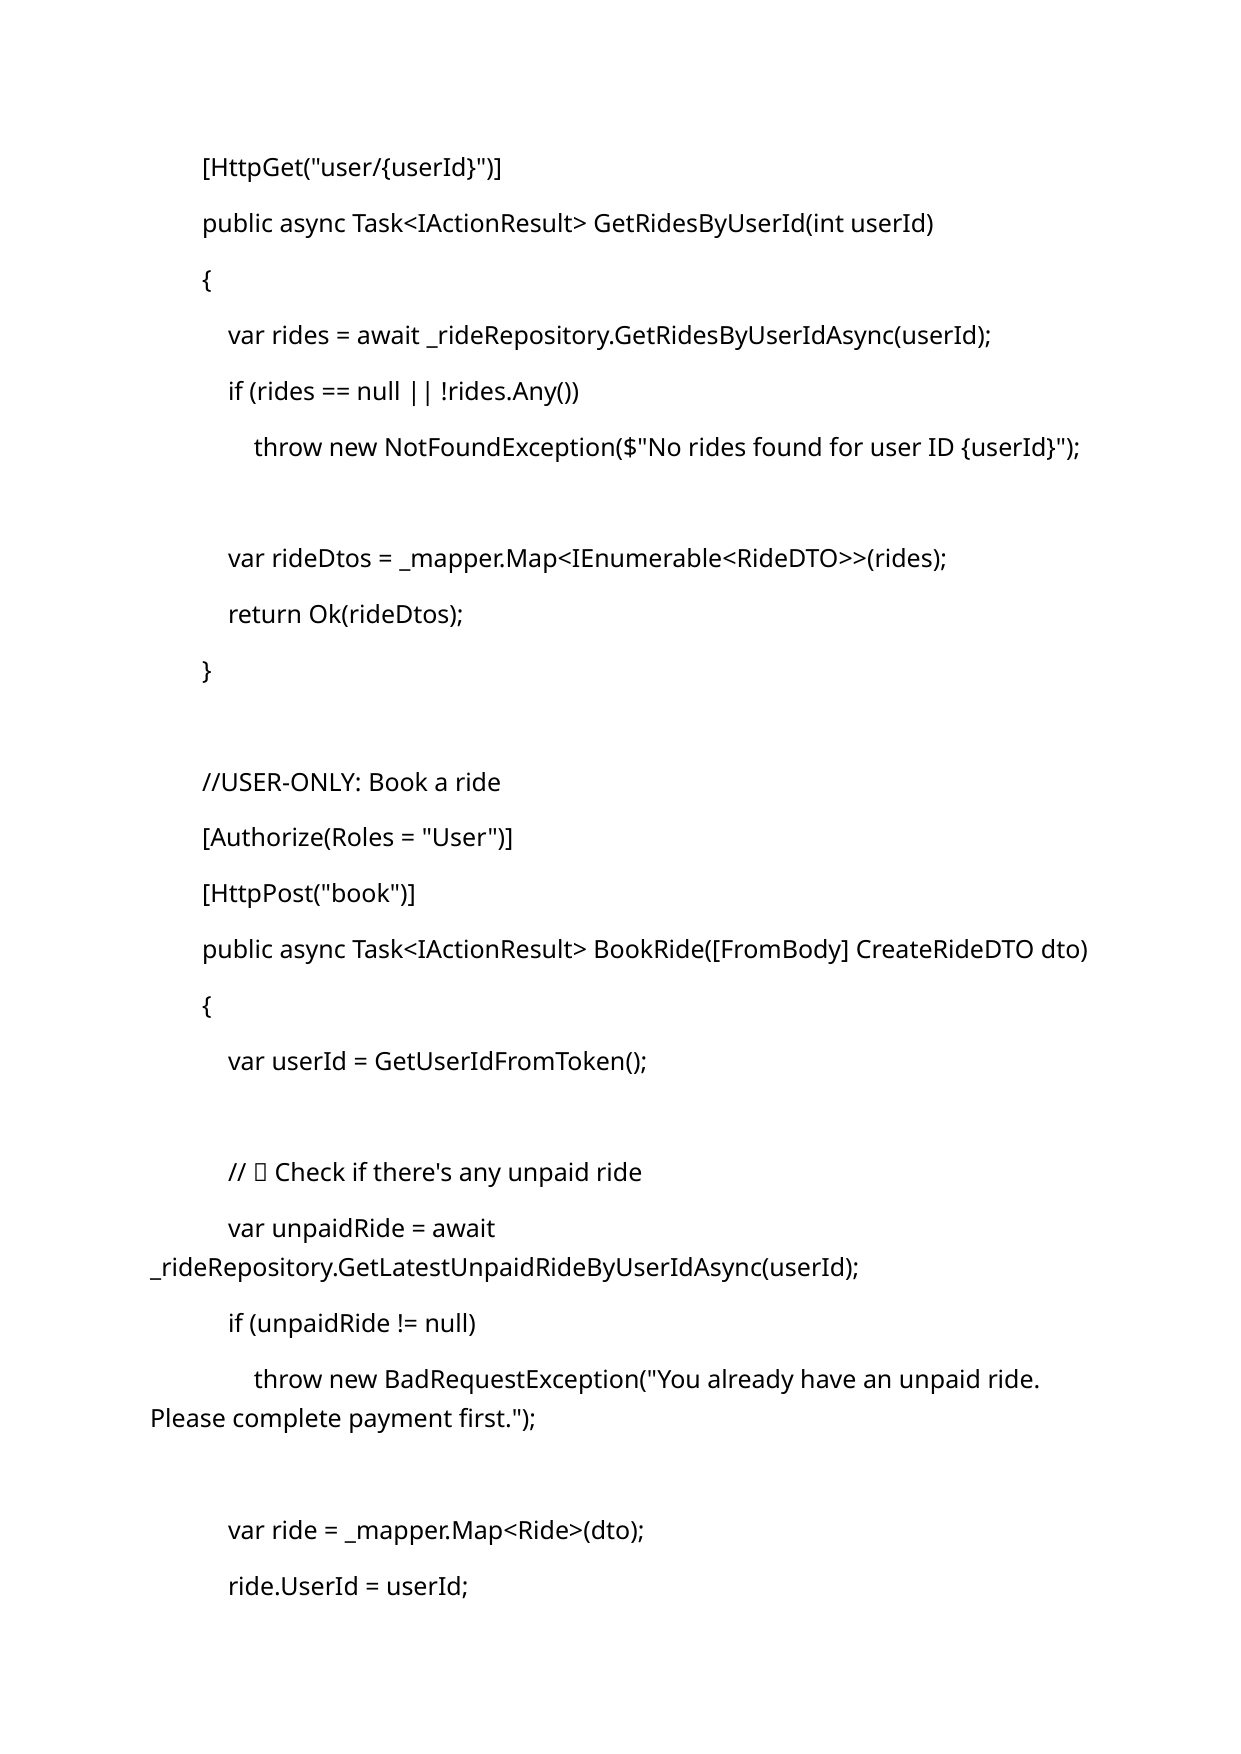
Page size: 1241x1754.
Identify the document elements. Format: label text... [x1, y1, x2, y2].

text ride.UserId = userId; [150, 1568, 1090, 1602]
text return Ok(rideDtos); [150, 597, 1090, 631]
text [HttpPost("book")] [150, 876, 1090, 910]
text } [150, 652, 1090, 687]
text var unpaidRide = await _rideRepository.GetLatestUnpaidRideByUserIdAsync(userId); [150, 1211, 1090, 1284]
text var userId = GetUserIdFromToken(); [150, 1043, 1090, 1077]
text var ride = _mapper.Map<Ride>(dto); [150, 1512, 1090, 1547]
text [HttpGet("user/{userId}")] [150, 150, 1090, 184]
text var rideDtos = _mapper.Map<IEnumerable<RideDTO>>(rides); [150, 541, 1090, 575]
text { [150, 987, 1090, 1022]
text [Authorize(Roles = "User")] [150, 820, 1090, 854]
text // 🛑 Check if there's any unpaid ride [150, 1155, 1090, 1189]
text //USER-ONLY: Book a ride [150, 764, 1090, 798]
text throw new NotFoundException($"No rides found for user ID {userId}"); [150, 429, 1090, 463]
text if (unpaidRide != null) [150, 1306, 1090, 1340]
text public async Task<IActionResult> BookRide([FromBody] CreateRideDTO dto) [150, 932, 1090, 966]
text { [150, 262, 1090, 296]
text if (rides == null || !rides.Any()) [150, 373, 1090, 407]
text var rides = await _rideRepository.GetRidesByUserIdAsync(userId); [150, 317, 1090, 352]
text public async Task<IActionResult> GetRidesByUserId(int userId) [150, 206, 1090, 240]
text throw new BadRequestException("You already have an unpaid ride. Please complete payment first."); [150, 1362, 1090, 1435]
